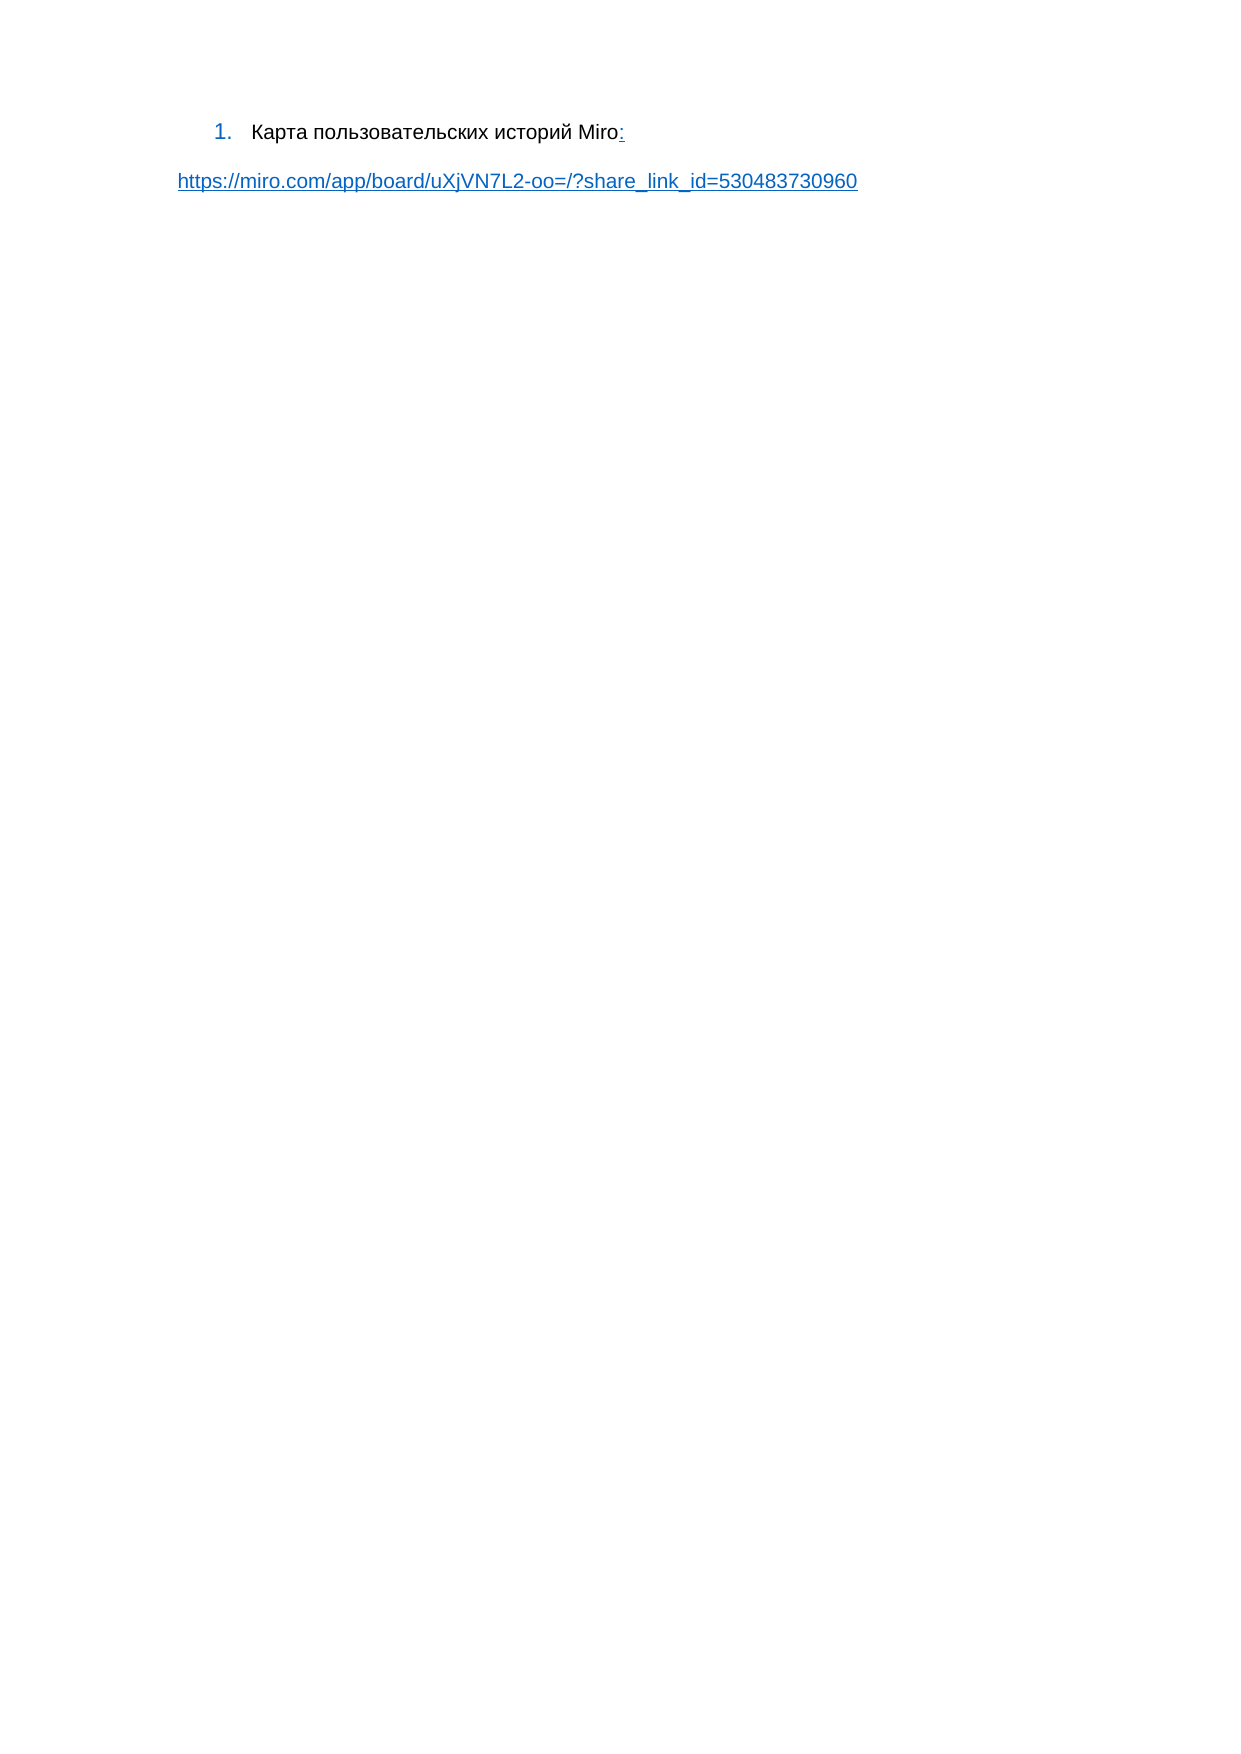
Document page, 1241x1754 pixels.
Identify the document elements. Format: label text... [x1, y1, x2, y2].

text https://miro.com/app/board/uXjVN7L2-oo=/?share_link_id=530483730960 [177, 169, 1152, 193]
list Карта пользовательских историй Miro: [213, 118, 1152, 144]
